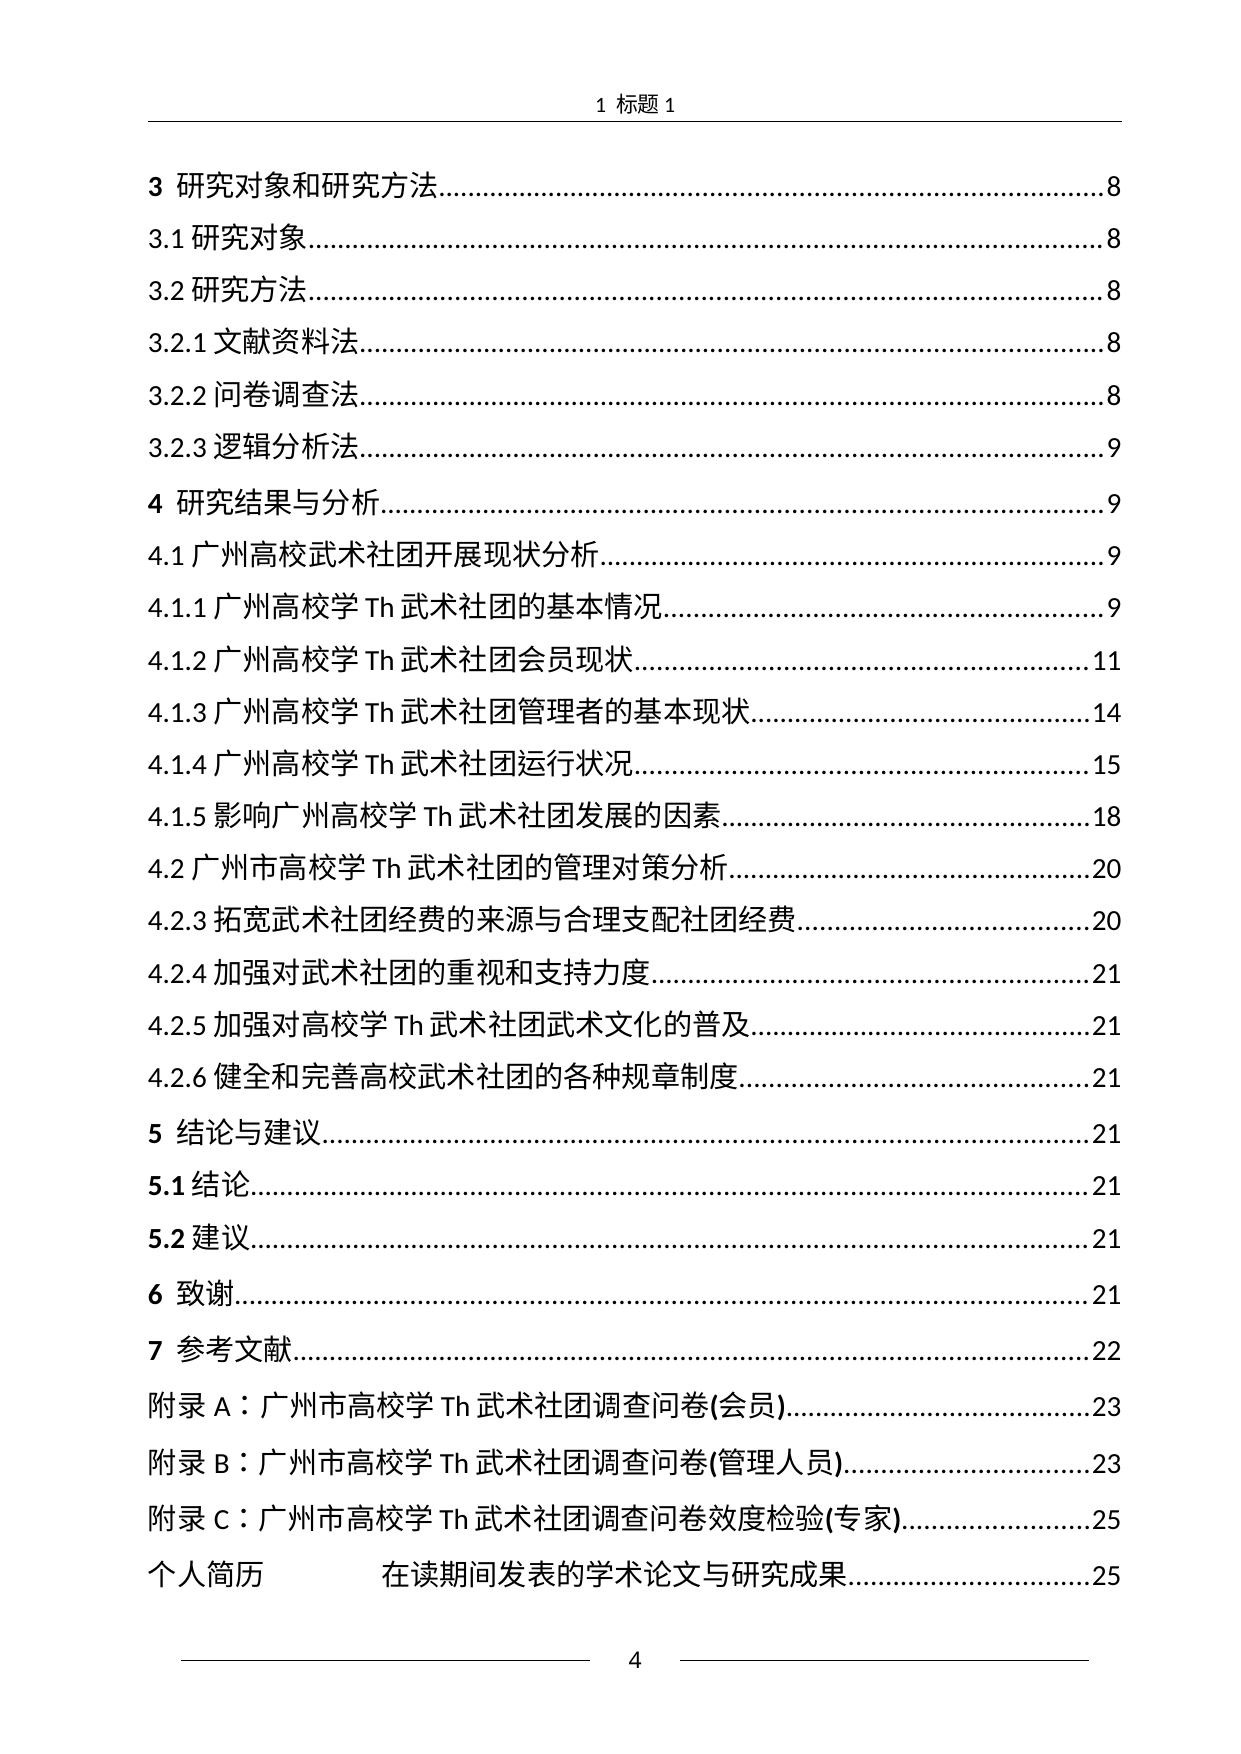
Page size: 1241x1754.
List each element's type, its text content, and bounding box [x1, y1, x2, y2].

text 4 研究结果与分析 9 [148, 478, 1122, 522]
text 4.1.1 广州高校学Th武术社团的基本情况 9 [148, 587, 1122, 626]
text 个人简历 在读期间发表的学术论文与研究成果 25 [148, 1550, 1122, 1594]
text 5.1 结论 21 [148, 1165, 1122, 1204]
text 7 参考文献 22 [148, 1325, 1122, 1369]
text 5 结论与建议 21 [148, 1108, 1122, 1152]
text 3.2.2 问卷调查法 8 [148, 374, 1122, 413]
text 4.2.5 加强对高校学Th武术社团武术文化的普及 21 [148, 1004, 1122, 1044]
text 附录 C：广州市高校学Th武术社团调查问卷效度检验(专家) 25 [148, 1494, 1122, 1538]
text 3 研究对象和研究方法 8 [148, 161, 1122, 205]
text 附录 B：广州市高校学Th武术社团调查问卷(管理人员) 23 [148, 1438, 1122, 1482]
text 4.2.6 健全和完善高校武术社团的各种规章制度 21 [148, 1056, 1122, 1096]
text 6 致谢 21 [148, 1269, 1122, 1313]
text 4.1.4 广州高校学Th武术社团运行状况 15 [148, 743, 1122, 783]
text 4.2.3 拓宽武术社团经费的来源与合理支配社团经费 20 [148, 900, 1122, 939]
text 附录 A：广州市高校学Th武术社团调查问卷(会员) 23 [148, 1382, 1122, 1425]
text 4.2.4 加强对武术社团的重视和支持力度 21 [148, 952, 1122, 992]
text 4.1 广州高校武术社团开展现状分析 9 [148, 534, 1122, 574]
text 4.1.5 影响广州高校学Th武术社团发展的因素 18 [148, 795, 1122, 835]
text 3.2.3 逻辑分析法 9 [148, 426, 1122, 466]
text 4.2 广州市高校学Th武术社团的管理对策分析 20 [148, 847, 1122, 887]
text 5.2 建议 21 [148, 1217, 1122, 1257]
text 3.2 研究方法 8 [148, 269, 1122, 309]
text 4.1.2 广州高校学Th武术社团会员现状 11 [148, 639, 1122, 678]
text 4.1.3 广州高校学Th武术社团管理者的基本现状 14 [148, 691, 1122, 731]
text 3.1 研究对象 8 [148, 217, 1122, 257]
text 3.2.1 文献资料法 8 [148, 322, 1122, 361]
